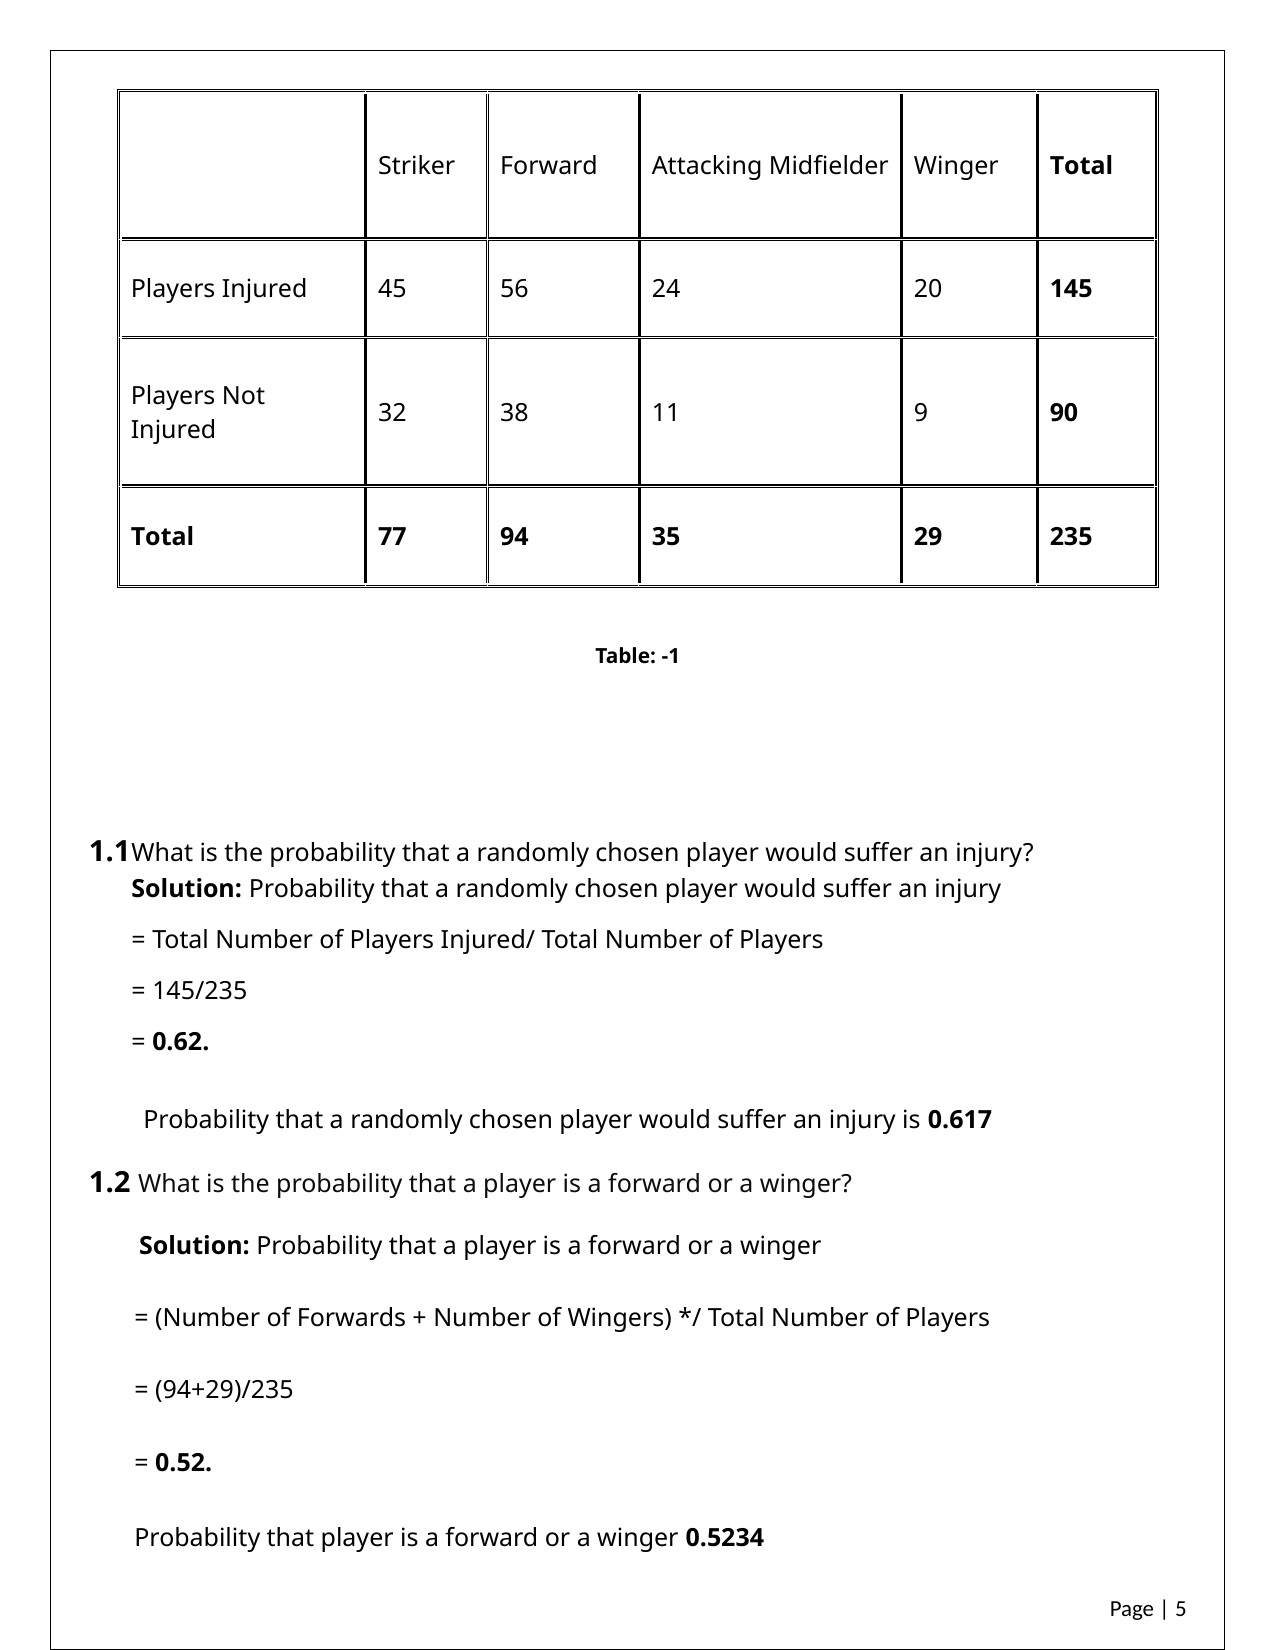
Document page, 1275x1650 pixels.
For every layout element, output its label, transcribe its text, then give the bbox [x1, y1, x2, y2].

text 1.2 What is the probability that a player is a forward or a winger? [89, 1162, 1046, 1201]
table_cell 77 [365, 488, 487, 585]
table_cell 35 [639, 488, 901, 585]
table_cell Players Injured [120, 237, 364, 336]
table_cell 29 [901, 488, 1037, 585]
table_cell 24 [641, 241, 900, 336]
table_cell 45 [367, 241, 486, 336]
table_header Attacking Midfielder [639, 92, 901, 237]
table_header Total [1037, 92, 1155, 237]
table_header Striker [365, 92, 487, 237]
list = 0.62. [131, 1023, 1186, 1057]
list What is the probability that a randomly chosen player would suffer an injury? [89, 831, 1081, 870]
table_cell Total [120, 484, 365, 585]
text Table: -1 [89, 641, 1186, 670]
table_cell 235 [1037, 484, 1156, 585]
list Solution: Probability that a randomly chosen player would suffer an injury [131, 870, 1081, 904]
table_cell 90 [1037, 336, 1157, 484]
table_cell 38 [489, 339, 638, 484]
text = (94+29)/235 [89, 1372, 1186, 1406]
table_cell 145 [1039, 237, 1156, 336]
text Solution: Probability that a player is a forward or a winger [87, 1227, 1186, 1261]
table_cell 11 [641, 339, 900, 484]
table_cell 56 [489, 241, 638, 336]
list = Total Number of Players Injured/ Total Number of Players [131, 921, 1186, 955]
text = 0.52. [89, 1444, 1186, 1478]
table_cell 94 [488, 488, 639, 585]
table_header Forward [488, 90, 639, 237]
list = 145/235 [131, 972, 1186, 1006]
table_header Winger [901, 90, 1037, 237]
table_cell 32 [367, 339, 486, 484]
text Probability that a randomly chosen player would suffer an injury is 0.617 [89, 1102, 1046, 1136]
text Probability that player is a forward or a winger 0.5234 [89, 1519, 1101, 1553]
text = (Number of Forwards + Number of Wingers) */ Total Number of Players [89, 1300, 1186, 1334]
table_cell 9 [903, 339, 1036, 484]
table_cell 20 [903, 241, 1036, 336]
table_cell Players Not Injured [118, 336, 365, 484]
table_header [120, 92, 365, 237]
